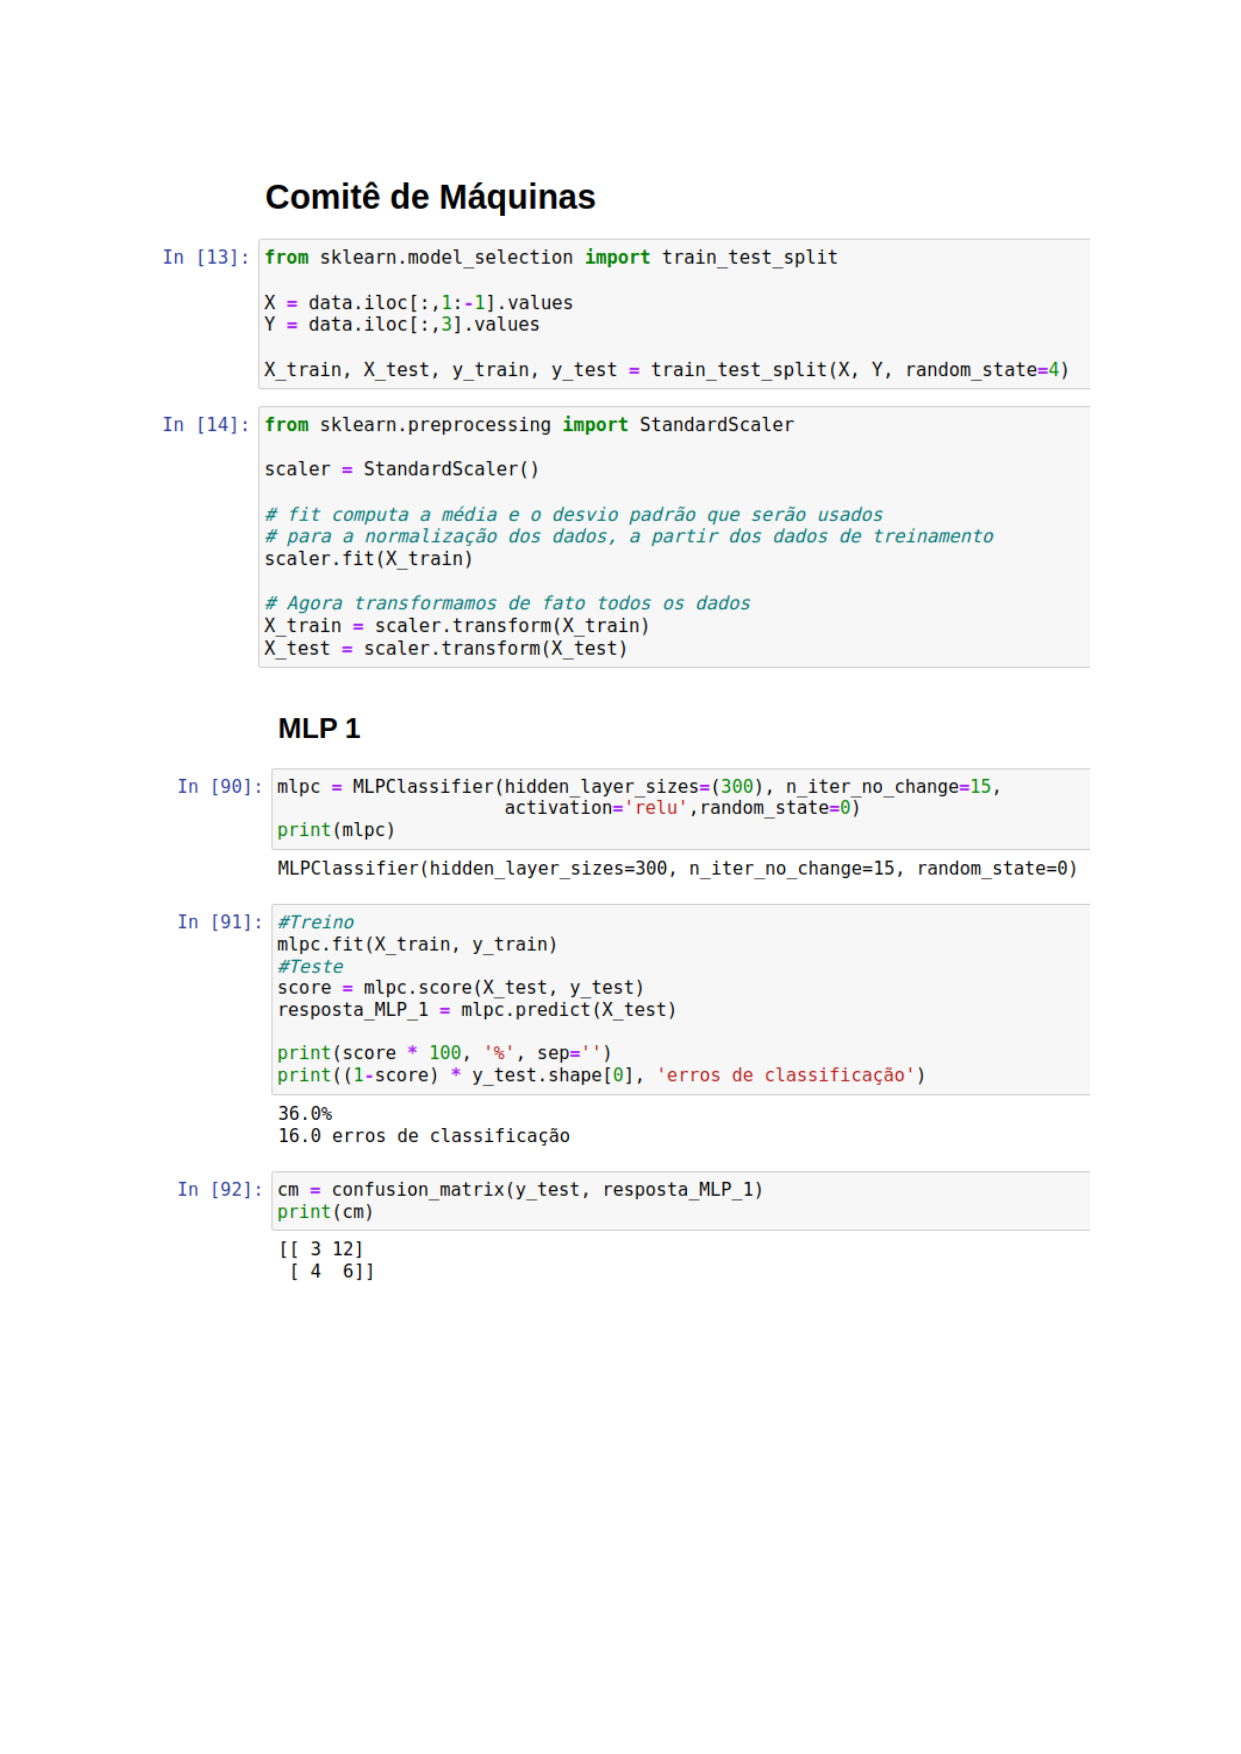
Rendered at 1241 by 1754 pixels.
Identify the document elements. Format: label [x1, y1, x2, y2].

picture [150, 683, 1091, 1308]
picture [150, 150, 1091, 680]
